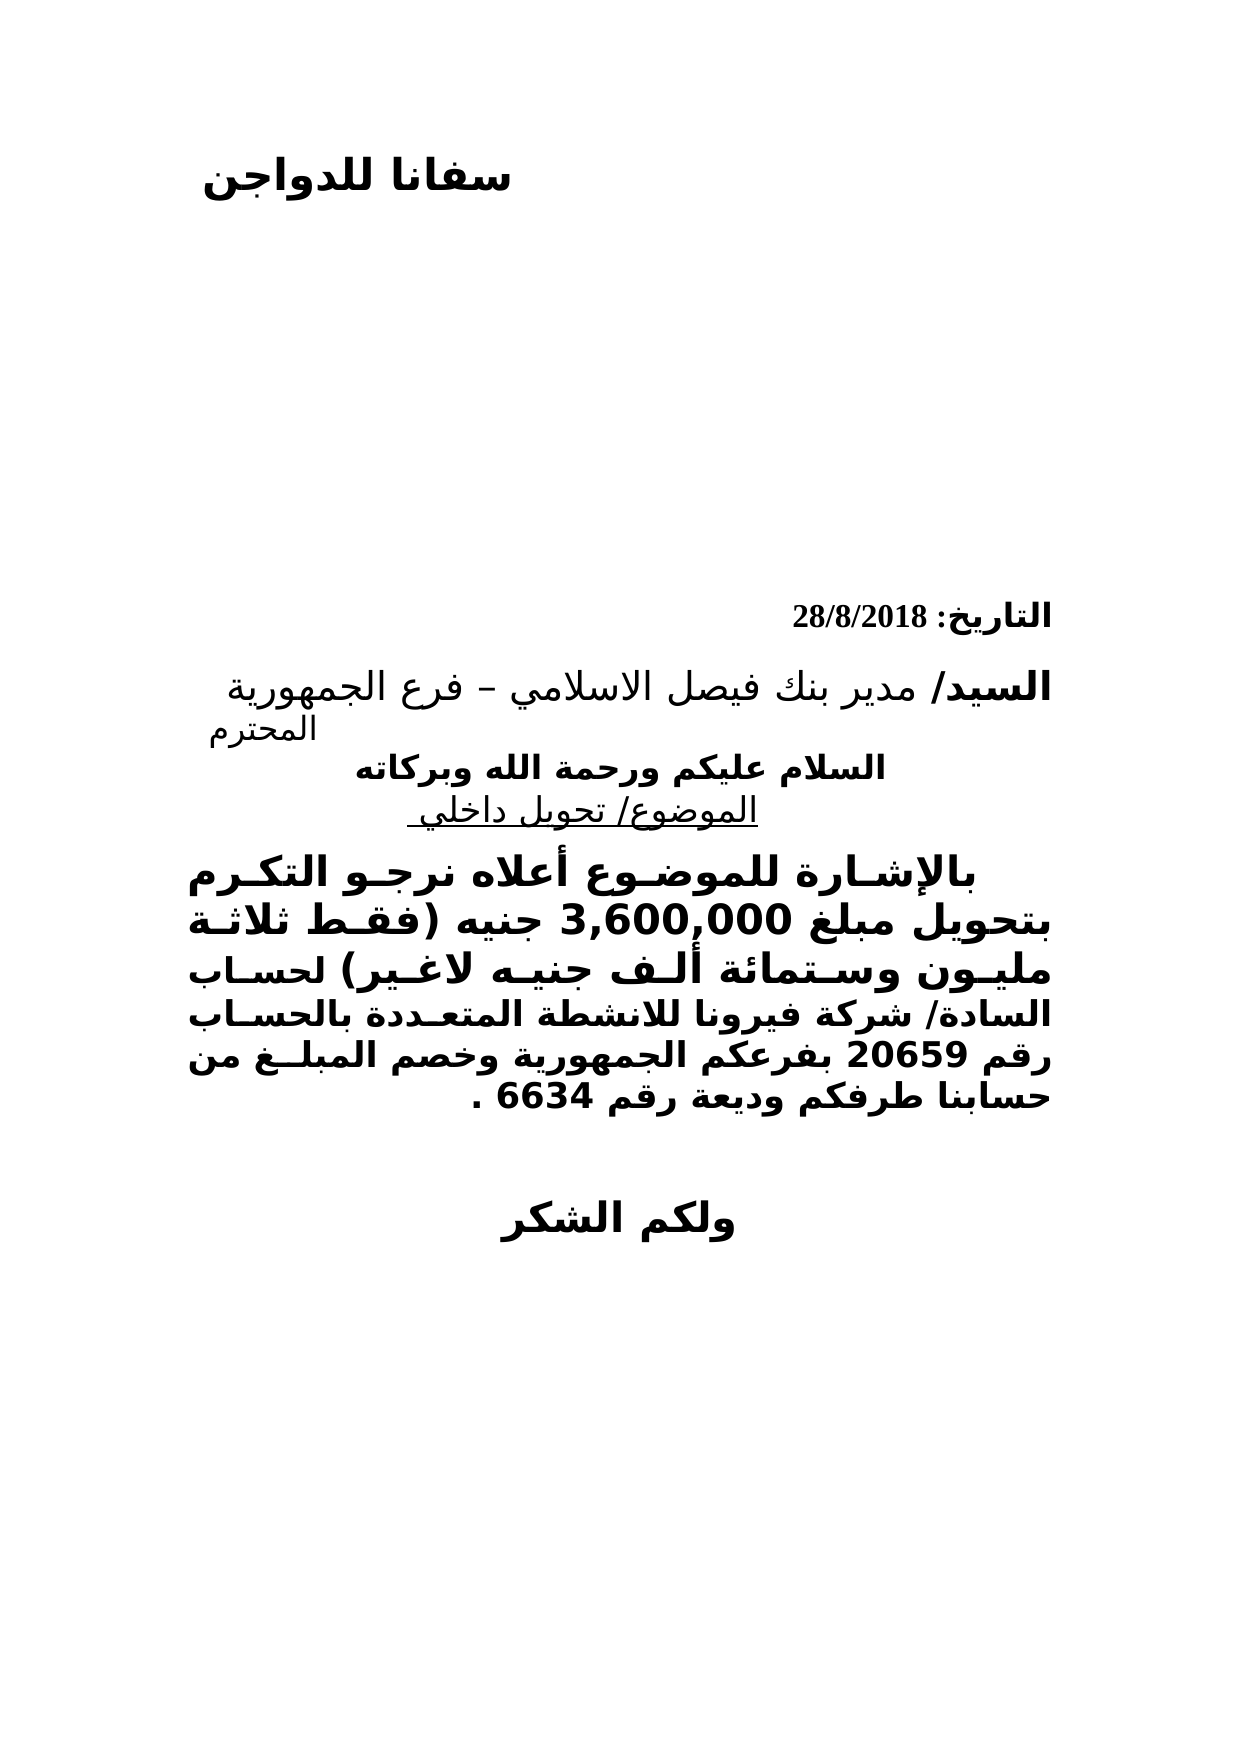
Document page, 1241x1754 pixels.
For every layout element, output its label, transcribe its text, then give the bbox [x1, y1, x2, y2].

text السلام عليكم ورحمة الله وبركاته [187, 748, 1053, 787]
text الموضوع/ تحويل داخلي [187, 789, 1053, 831]
text المحترم [187, 709, 1053, 748]
text سفانا للدواجن [187, 150, 1053, 201]
text التاريخ: 28/8/2018 [187, 596, 1053, 634]
text ولكم الشكر [187, 1194, 1053, 1242]
text السيد/ مدير بنك فيصل الاسلامي – فرع الجمهورية [187, 663, 1053, 709]
text بالإشارة للموضوع أعلاه نرجو التكرم بتحويل مبلغ 3,600,000 جنيه (فقط ثلاثة مليون وستمائة ألف جنيه لاغير) لحساب السادة/ شركة فيرونا للانشطة المتعددة بالحساب رقم 20659 بفرعكم الجمهورية وخصم المبلغ من حسابنا طرفكم وديعة رقم 6634 . [187, 848, 1053, 1117]
